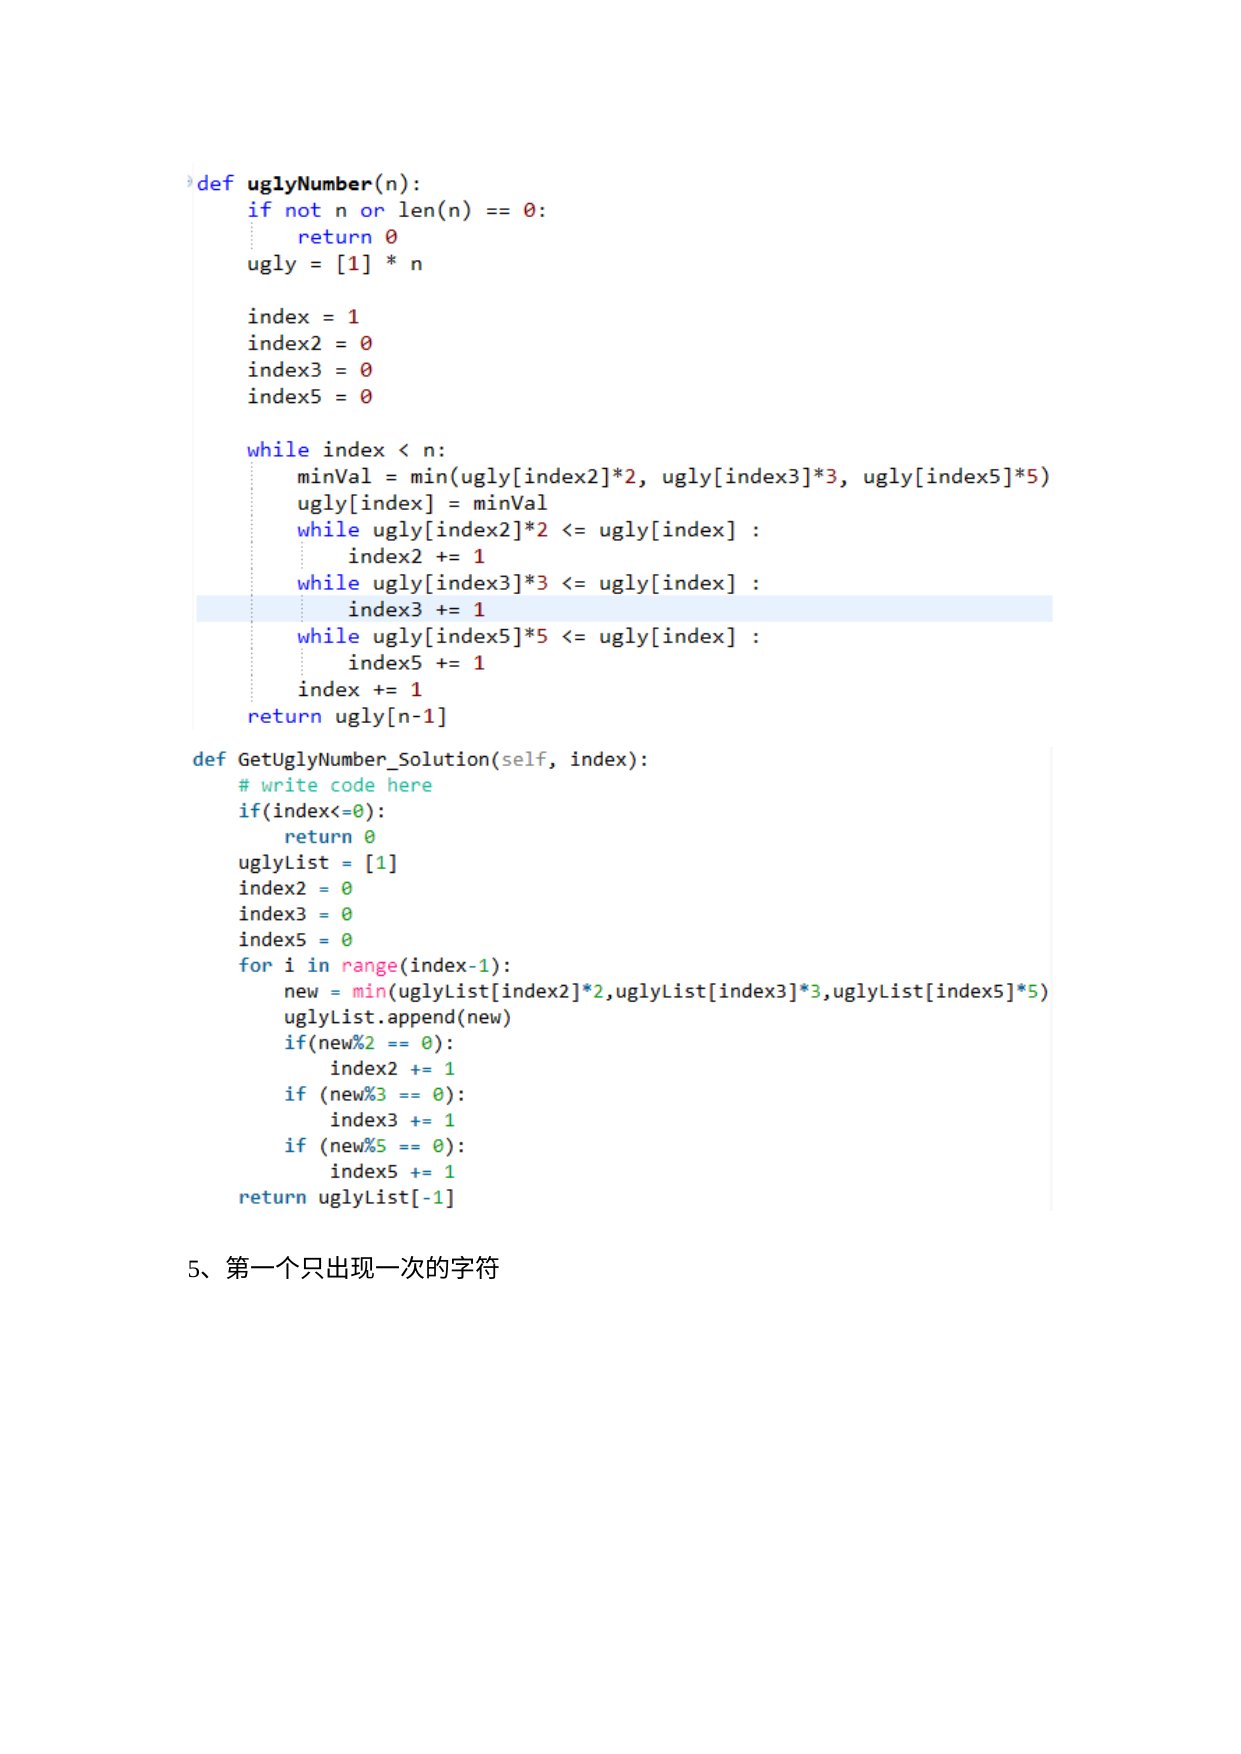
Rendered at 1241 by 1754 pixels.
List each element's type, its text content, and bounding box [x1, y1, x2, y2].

text 5、第一个只出现一次的字符 [187, 1234, 1053, 1299]
picture [187, 162, 1053, 730]
picture [187, 747, 1053, 1211]
